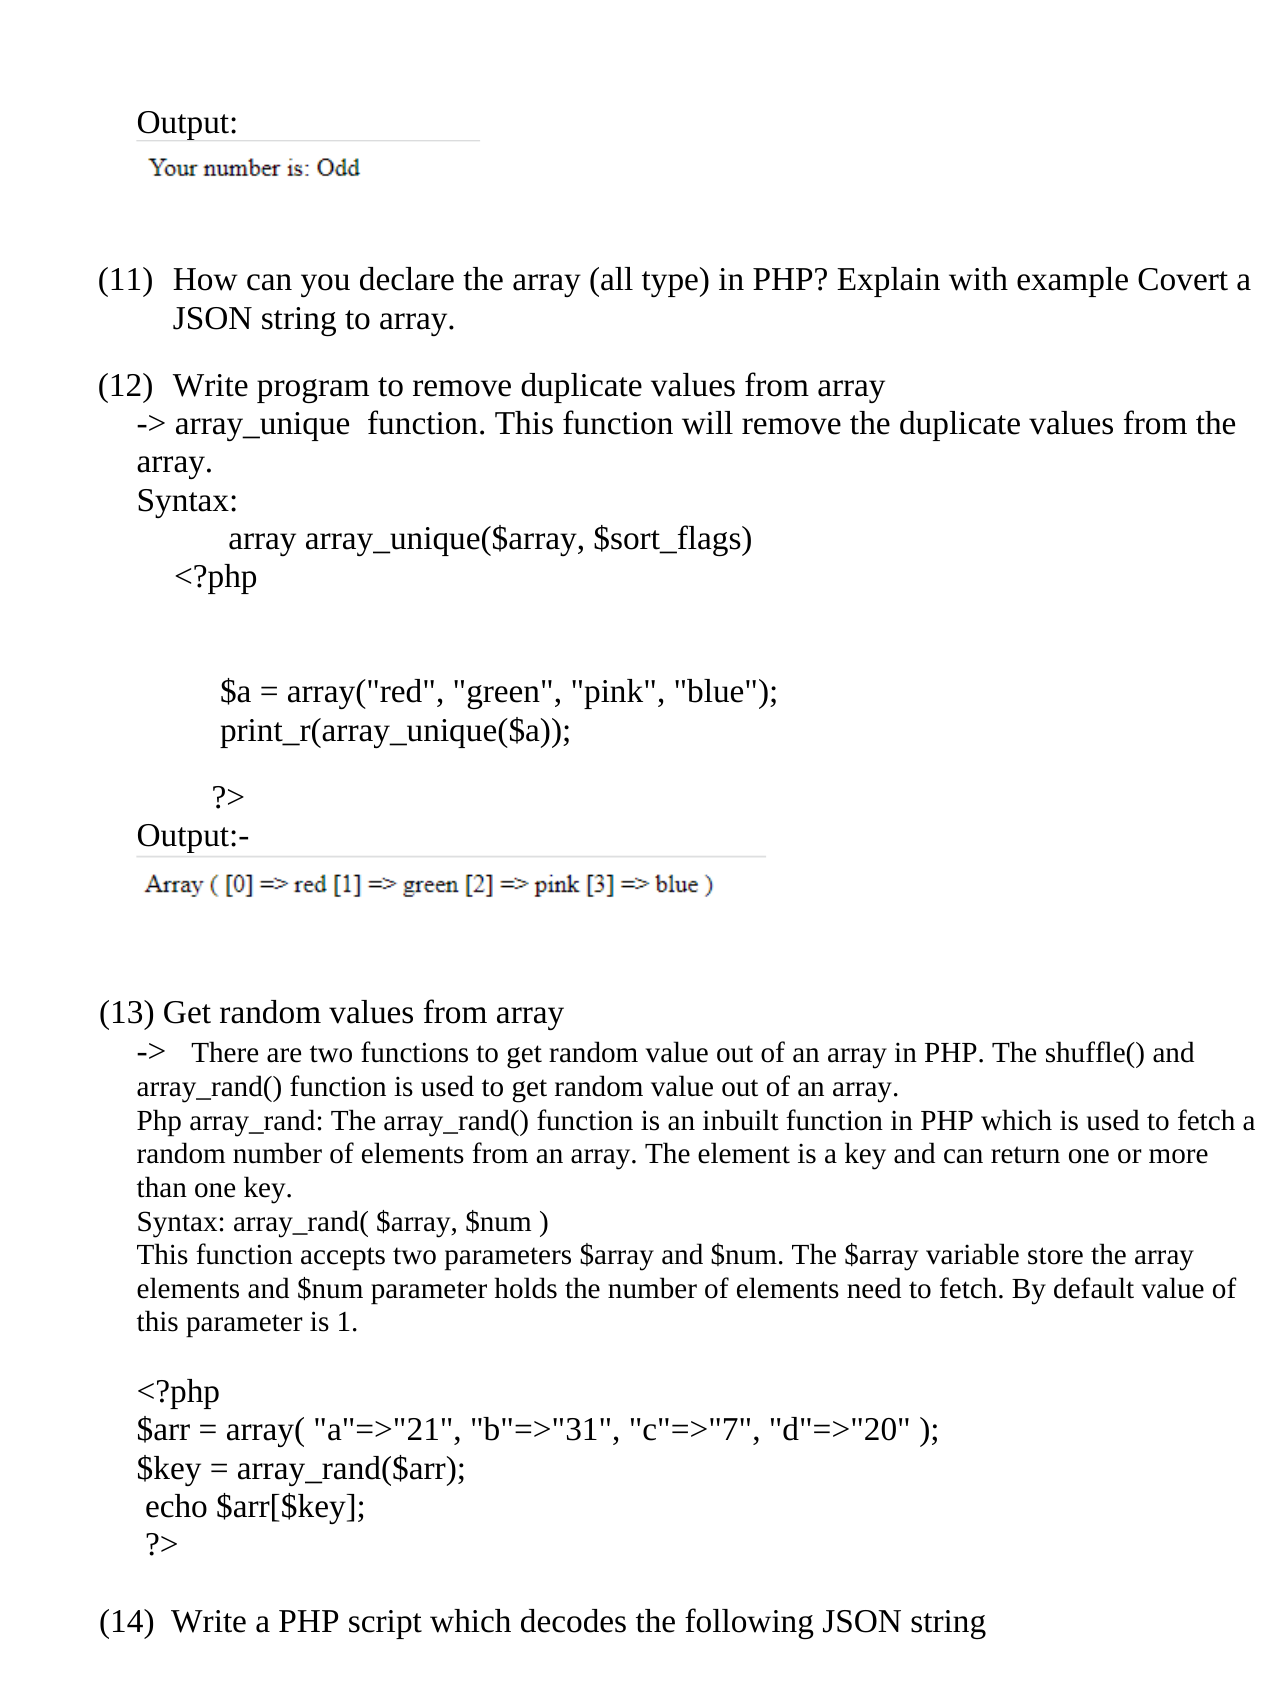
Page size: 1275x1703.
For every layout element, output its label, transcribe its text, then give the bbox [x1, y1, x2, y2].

text <?php [136, 557, 1263, 595]
text This function accepts two parameters $array and $num. The $array variable store the array elements and $num parameter holds the number of elements need to fetch. By default value of this parameter is 1. [136, 1237, 1263, 1338]
text ?> [136, 777, 1263, 815]
text -> array_unique function. This function will remove the duplicate values from the array. [136, 403, 1263, 480]
text <?php [136, 1371, 1263, 1410]
text Php array_rand: The array_rand() function is an inbuilt function in PHP which is used to fetch a random number of elements from an array. The element is a key and can return one or more than one key. [136, 1103, 1263, 1204]
text Output: [136, 102, 1263, 140]
list How can you declare the array (all type) in PHP? Explain with example Covert a JSON string to array. [98, 259, 1263, 336]
text (13) Get random values from array [24, 993, 1263, 1031]
text $arr = array( "a"=>"21", "b"=>"31", "c"=>"7", "d"=>"20" ); [136, 1410, 1263, 1448]
text print_r(array_unique($a)); [136, 710, 1263, 748]
text $key = array_rand($arr); [136, 1448, 1263, 1486]
text Syntax: array_rand( $array, $num ) [136, 1204, 1263, 1237]
picture [136, 853, 767, 993]
text Syntax: [136, 480, 1263, 518]
text Output:- [136, 815, 1263, 854]
text ?> [136, 1525, 1263, 1563]
text echo $arr[$key]; [136, 1486, 1263, 1525]
picture [136, 140, 481, 231]
list Write program to remove duplicate values from array [98, 365, 1263, 403]
text (14) Write a PHP script which decodes the following JSON string [24, 1601, 1263, 1640]
text -> There are two functions to get random value out of an array in PHP. The shuffle() and array_rand() function is used to get random value out of an array. [136, 1031, 1263, 1103]
text array array_unique($array, $sort_flags) [136, 518, 1263, 557]
text $a = array("red", "green", "pink", "blue"); [136, 672, 1263, 710]
